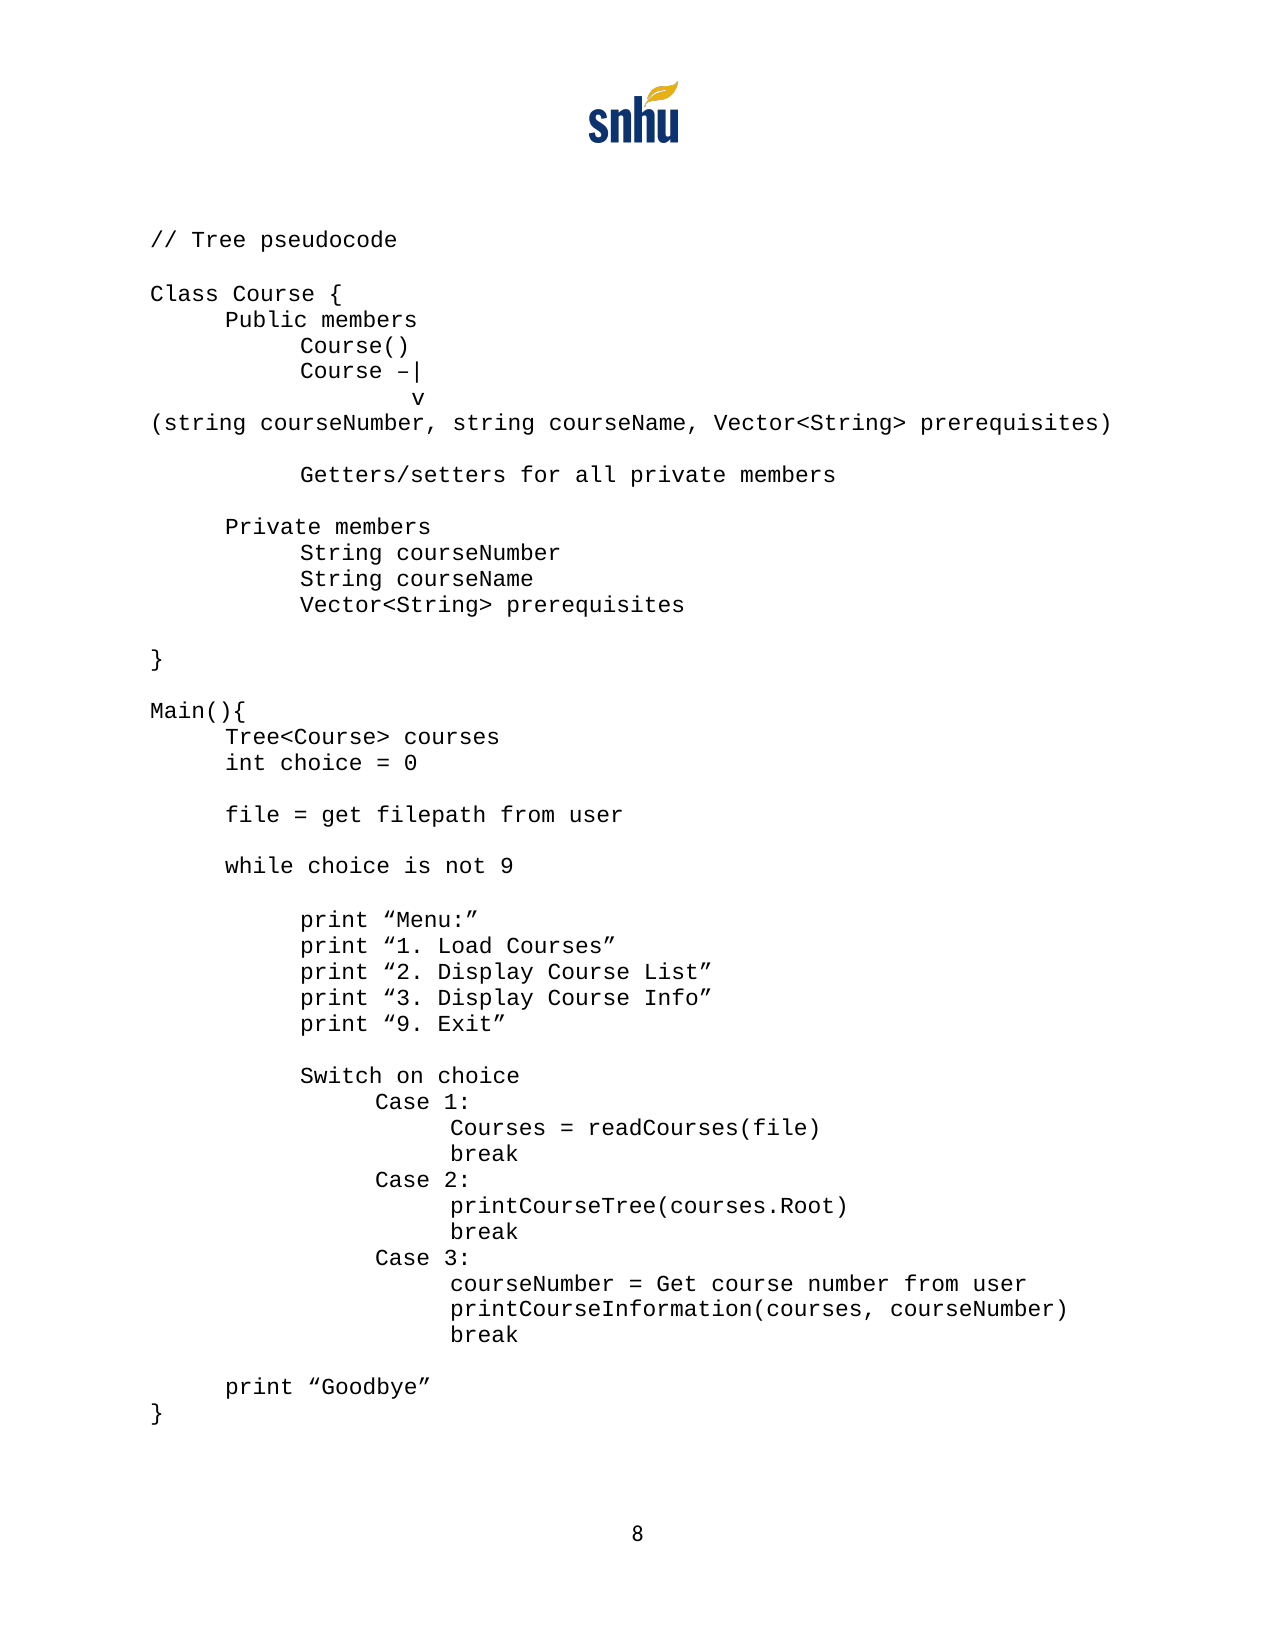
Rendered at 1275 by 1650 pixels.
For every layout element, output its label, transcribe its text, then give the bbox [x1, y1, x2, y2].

picture [568, 75, 707, 152]
text break [150, 1220, 1125, 1246]
text print “9. Exit” [150, 1012, 1125, 1038]
text int choice = 0 [150, 751, 1125, 777]
text Class Course { [150, 282, 1125, 308]
text Public members [150, 308, 1125, 334]
text Case 1: [150, 1090, 1125, 1116]
text Getters/setters for all private members [150, 464, 1125, 489]
text file = get filepath from user [150, 803, 1125, 829]
text printCourseInformation(courses, courseNumber) [150, 1298, 1125, 1324]
text String courseNumber [150, 541, 1125, 567]
text Case 3: [150, 1246, 1125, 1272]
text print “2. Display Course List” [150, 961, 1125, 987]
text printCourseTree(courses.Root) [150, 1194, 1125, 1220]
text Switch on choice [150, 1064, 1125, 1090]
text Vector<String> prerequisites [150, 593, 1125, 619]
text print “Goodbye” [150, 1376, 1125, 1402]
text break [150, 1324, 1125, 1350]
text (string courseNumber, string courseName, Vector<String> prerequisites) [150, 412, 1125, 438]
text v [150, 386, 1125, 412]
text print “3. Display Course Info” [150, 987, 1125, 1012]
text Private members [150, 516, 1125, 541]
text } [150, 647, 1125, 673]
text Main(){ [150, 699, 1125, 725]
text Tree<Course> courses [150, 725, 1125, 751]
text } [150, 1402, 1125, 1427]
text String courseName [150, 567, 1125, 593]
text // Tree pseudocode [150, 228, 1125, 254]
text print “Menu:” [150, 909, 1125, 935]
text Case 2: [150, 1168, 1125, 1194]
text courseNumber = Get course number from user [150, 1272, 1125, 1298]
text break [150, 1142, 1125, 1168]
text Course() [150, 334, 1125, 360]
text print “1. Load Courses” [150, 935, 1125, 961]
text Courses = readCourses(file) [150, 1116, 1125, 1142]
text Course –| [150, 360, 1125, 386]
text while choice is not 9 [150, 855, 1125, 881]
